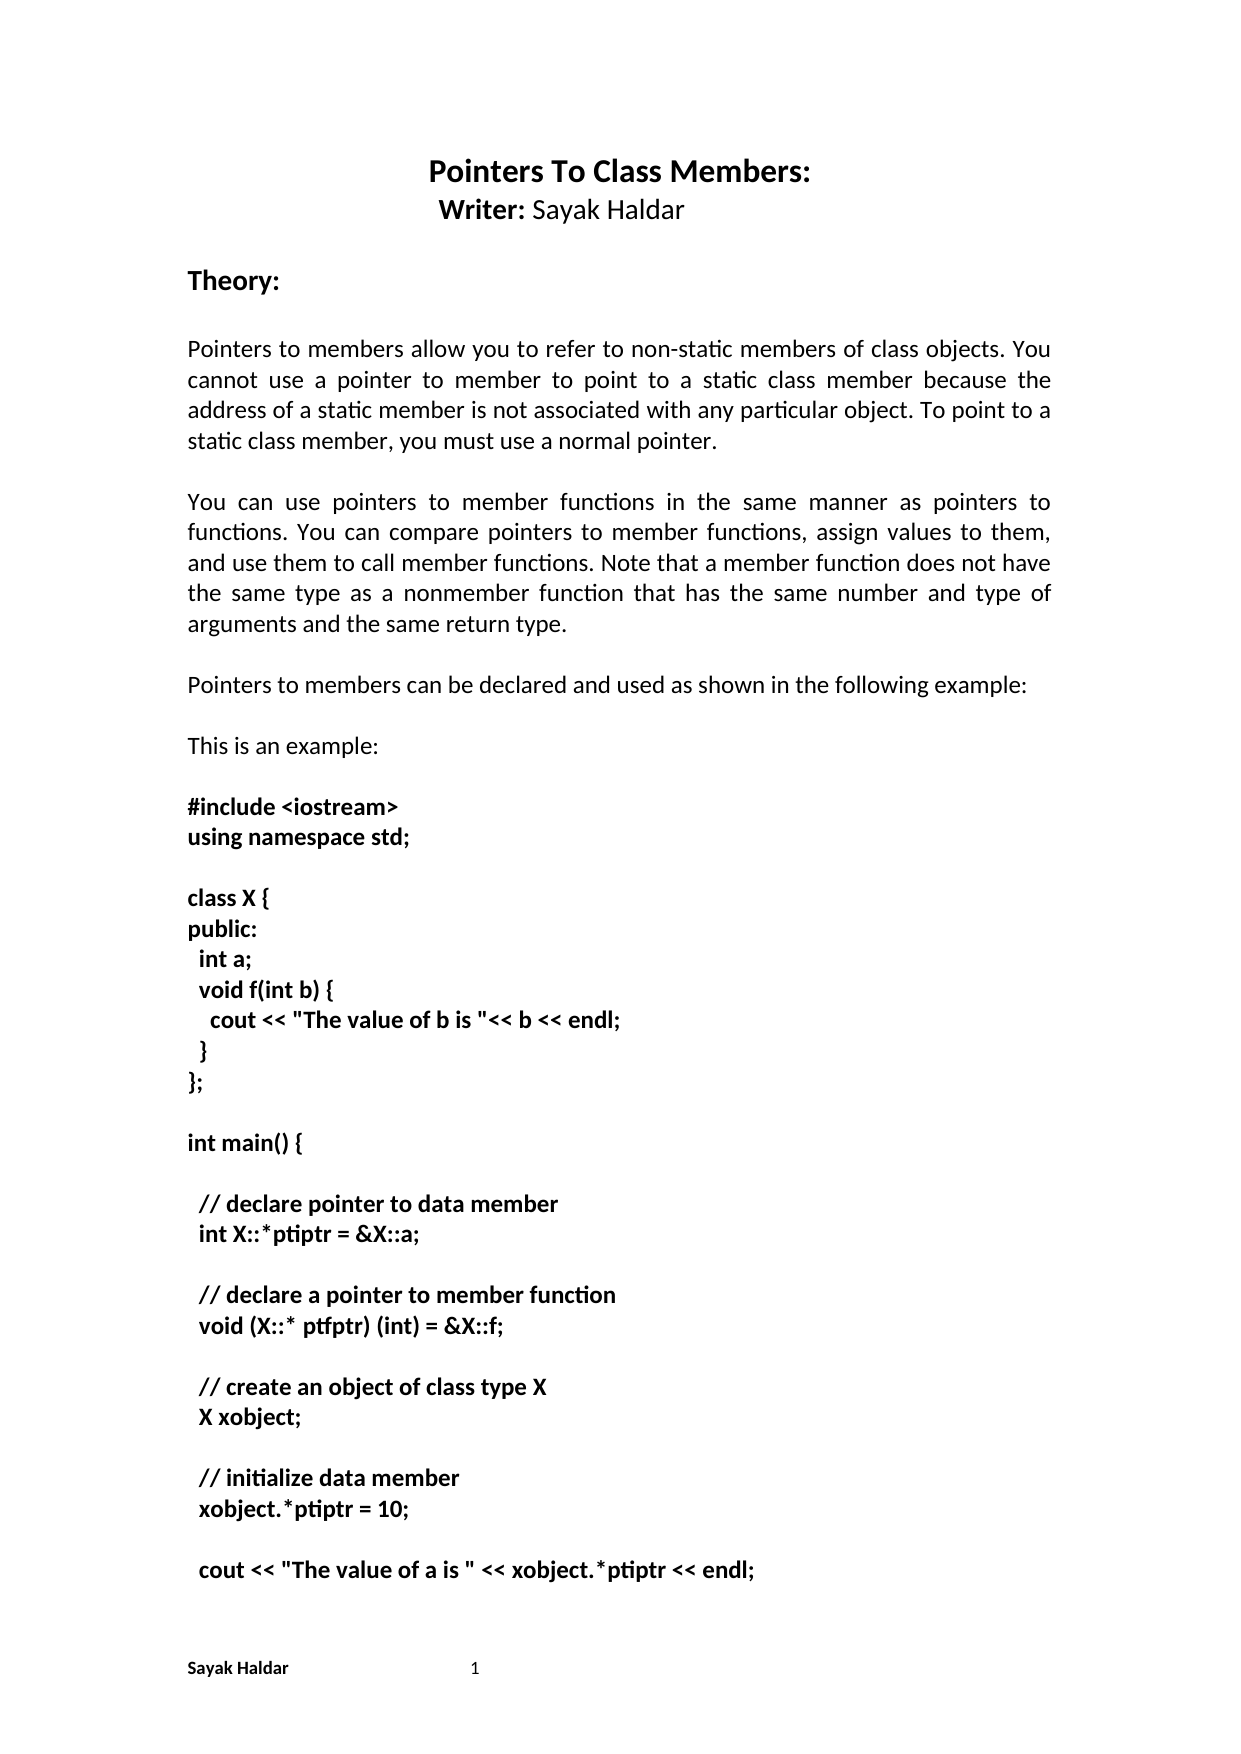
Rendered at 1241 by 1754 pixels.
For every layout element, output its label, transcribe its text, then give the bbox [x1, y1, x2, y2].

text int X::*ptiptr = &X::a; [187, 1218, 1053, 1249]
text X xobject; [187, 1401, 1053, 1432]
text Theory: [187, 262, 1053, 298]
text using namespace std; [187, 822, 1053, 852]
text You can use pointers to member functions in the same manner as pointers to functions. You can compare pointers to member functions, assign values to them, and use them to call member functions. Note that a member function does not have the same type as a nonmember function that has the same number and type of arguments and the same return type. [187, 486, 1053, 638]
text // initialize data member [187, 1462, 1053, 1493]
text xobject.*ptiptr = 10; [187, 1493, 1053, 1523]
text cout << "The value of a is " << xobject.*ptiptr << endl; [187, 1554, 1053, 1584]
text // declare a pointer to member function [187, 1279, 1053, 1310]
text public: [187, 913, 1053, 944]
text int main() { [187, 1127, 1053, 1157]
text #include <iostream> [187, 791, 1053, 822]
text }; [187, 1066, 1053, 1096]
text } [187, 1035, 1053, 1066]
text class X { [187, 883, 1053, 913]
text void f(int b) { [187, 974, 1053, 1005]
text // declare pointer to data member [187, 1188, 1053, 1218]
text Pointers to members allow you to refer to non-static members of class objects. You cannot use a pointer to member to point to a static class member because the address of a static member is not associated with any particular object. To point to a static class member, you must use a normal pointer. [187, 333, 1053, 455]
text // create an object of class type X [187, 1371, 1053, 1401]
text cout << "The value of b is "<< b << endl; [187, 1005, 1053, 1035]
text This is an example: [187, 730, 1053, 761]
text Writer: Sayak Haldar [362, 191, 1053, 226]
text int a; [187, 944, 1053, 974]
text void (X::* ptfptr) (int) = &X::f; [187, 1310, 1053, 1340]
text Pointers to members can be declared and used as shown in the following example: [187, 669, 1053, 699]
text Pointers To Class Members: [187, 150, 1053, 191]
